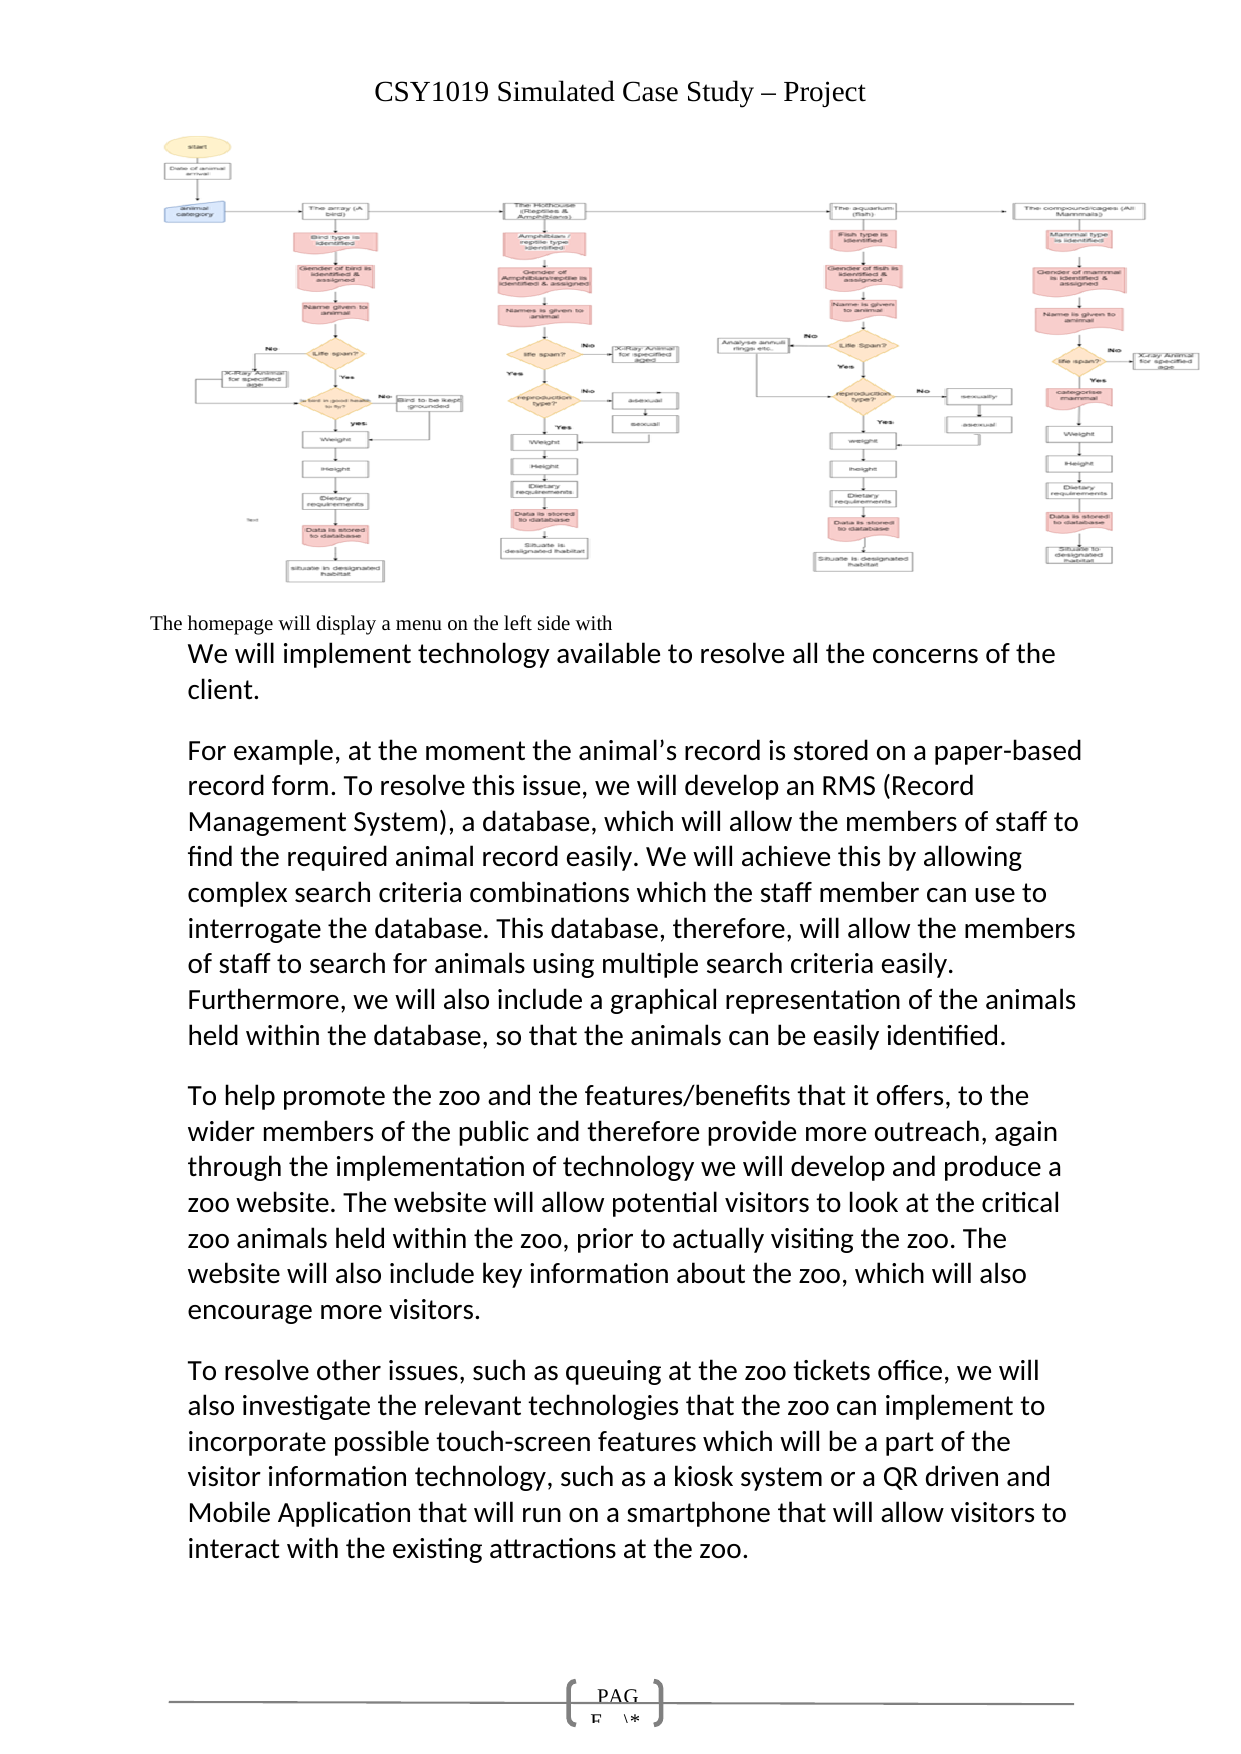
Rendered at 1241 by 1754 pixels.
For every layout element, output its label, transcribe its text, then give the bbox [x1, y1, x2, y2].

text For example, at the moment the animal’s record is stored on a paper-based record form. To resolve this issue, we will develop an RMS (Record Management System), a database, which will allow the members of staff to find the required animal record easily. We will achieve this by allowing complex search criteria combinations which the staff member can use to interrogate the database. This database, therefore, will allow the members of staff to search for animals using multiple search criteria easily. Furthermore, we will also include a graphical representation of the animals held within the database, so that the animals can be easily identified. [187, 732, 1090, 1052]
text We will implement technology available to resolve all the concerns of the client. [187, 635, 1090, 707]
text To resolve other issues, such as queuing at the zoo tickets office, we will also investigate the relevant technologies that the zoo can implement to incorporate possible touch-screen features which will be a part of the visitor information technology, such as a kiosk system or a QR driven and Mobile Application that will run on a smartphone that will allow visitors to interact with the existing attractions at the zoo. [187, 1352, 1090, 1565]
text To help promote the zoo and the features/benefits that it offers, to the wider members of the public and therefore provide more outreach, again through the implementation of technology we will develop and produce a zoo website. The website will allow potential visitors to look at the critical zoo animals held within the zoo, prior to actually visiting the zoo. The website will also include key information about the zoo, which will also encourage more visitors. [187, 1077, 1090, 1327]
picture [150, 133, 1213, 588]
